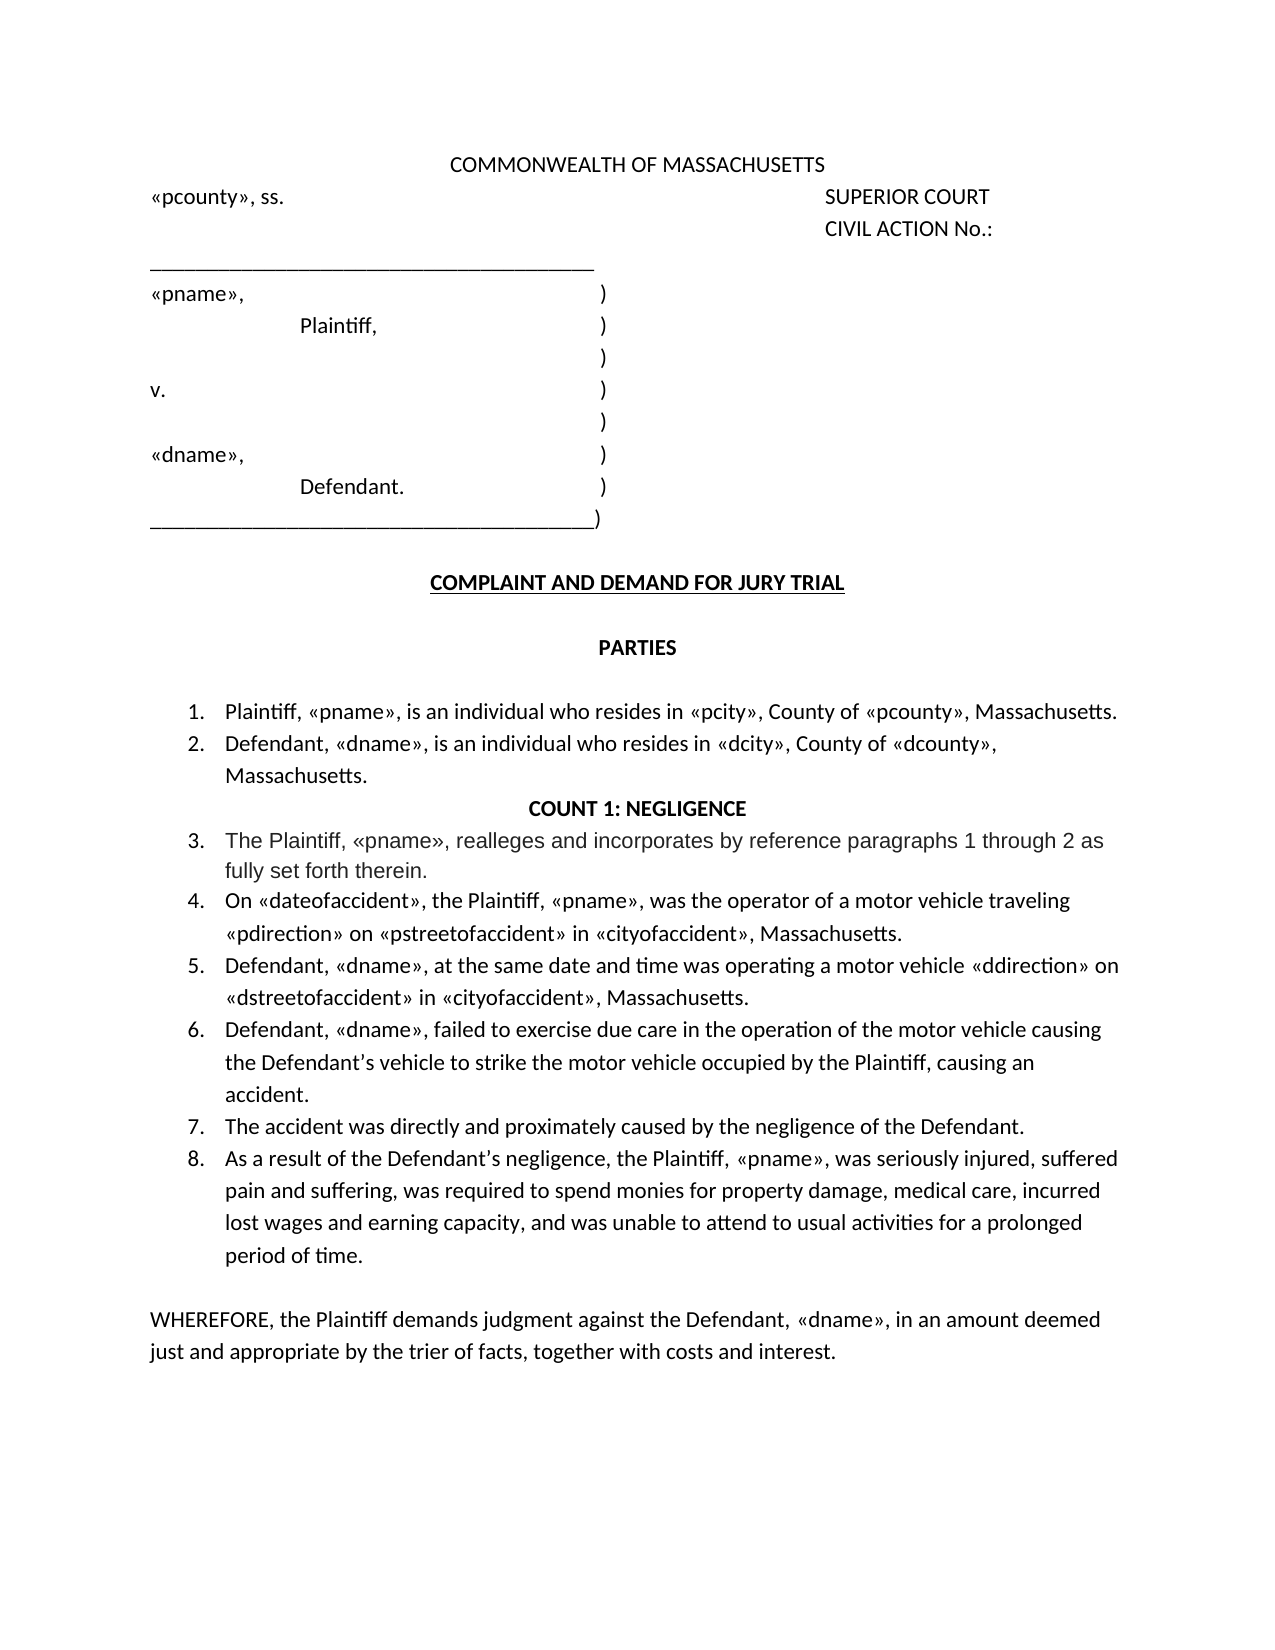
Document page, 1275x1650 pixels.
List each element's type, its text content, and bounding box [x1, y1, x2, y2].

text _______________________________________ [150, 247, 1125, 274]
text Defendant. ) [150, 472, 1125, 500]
text _______________________________________) [150, 504, 1125, 532]
list Plaintiff, , is an individual who resides in , County of , Massachusetts. [187, 697, 1125, 725]
text COMMONWEALTH OF MASSACHUSETTS [150, 150, 1125, 178]
list The accident was directly and proximately caused by the negligence of the Defendant. [187, 1112, 1125, 1140]
text , ) [150, 279, 1125, 307]
text WHEREFORE, the Plaintiff demands judgment against the Defendant, , in an amount deemed just and appropriate by the trier of facts, together with costs and interest. [150, 1305, 1125, 1365]
list The Plaintiff, «pname», realleges and incorporates by reference paragraphs 1 through 2 as fully set forth therein. [187, 826, 1125, 883]
text ) [150, 407, 1125, 436]
text , ) [150, 440, 1125, 468]
list Defendant, , at the same date and time was operating a motor vehicle on in , Massachusetts. [187, 951, 1125, 1011]
text CIVIL ACTION No.: [150, 214, 1125, 242]
list Defendant, , is an individual who resides in , County of , Massachusetts. [187, 729, 1125, 789]
text COMPLAINT AND DEMAND FOR JURY TRIAL [150, 568, 1125, 596]
list As a result of the Defendant’s negligence, the Plaintiff, , was seriously injured, suffered pain and suffering, was required to spend monies for property damage, medical care, incurred lost wages and earning capacity, and was unable to attend to usual activities for a prolonged period of time. [187, 1144, 1125, 1269]
list Defendant, , failed to exercise due care in the operation of the motor vehicle causing the Defendant’s vehicle to strike the motor vehicle occupied by the Plaintiff, causing an accident. [187, 1015, 1125, 1108]
text , ss. SUPERIOR COURT [150, 182, 1125, 210]
text v. ) [150, 375, 1125, 403]
text ) [150, 343, 1125, 371]
text Plaintiff, ) [150, 311, 1125, 339]
list On , the Plaintiff, , was the operator of a motor vehicle traveling on in , Massachusetts. [187, 887, 1125, 947]
text PARTIES [150, 633, 1125, 661]
text COUNT 1: NEGLIGENCE [150, 794, 1125, 822]
